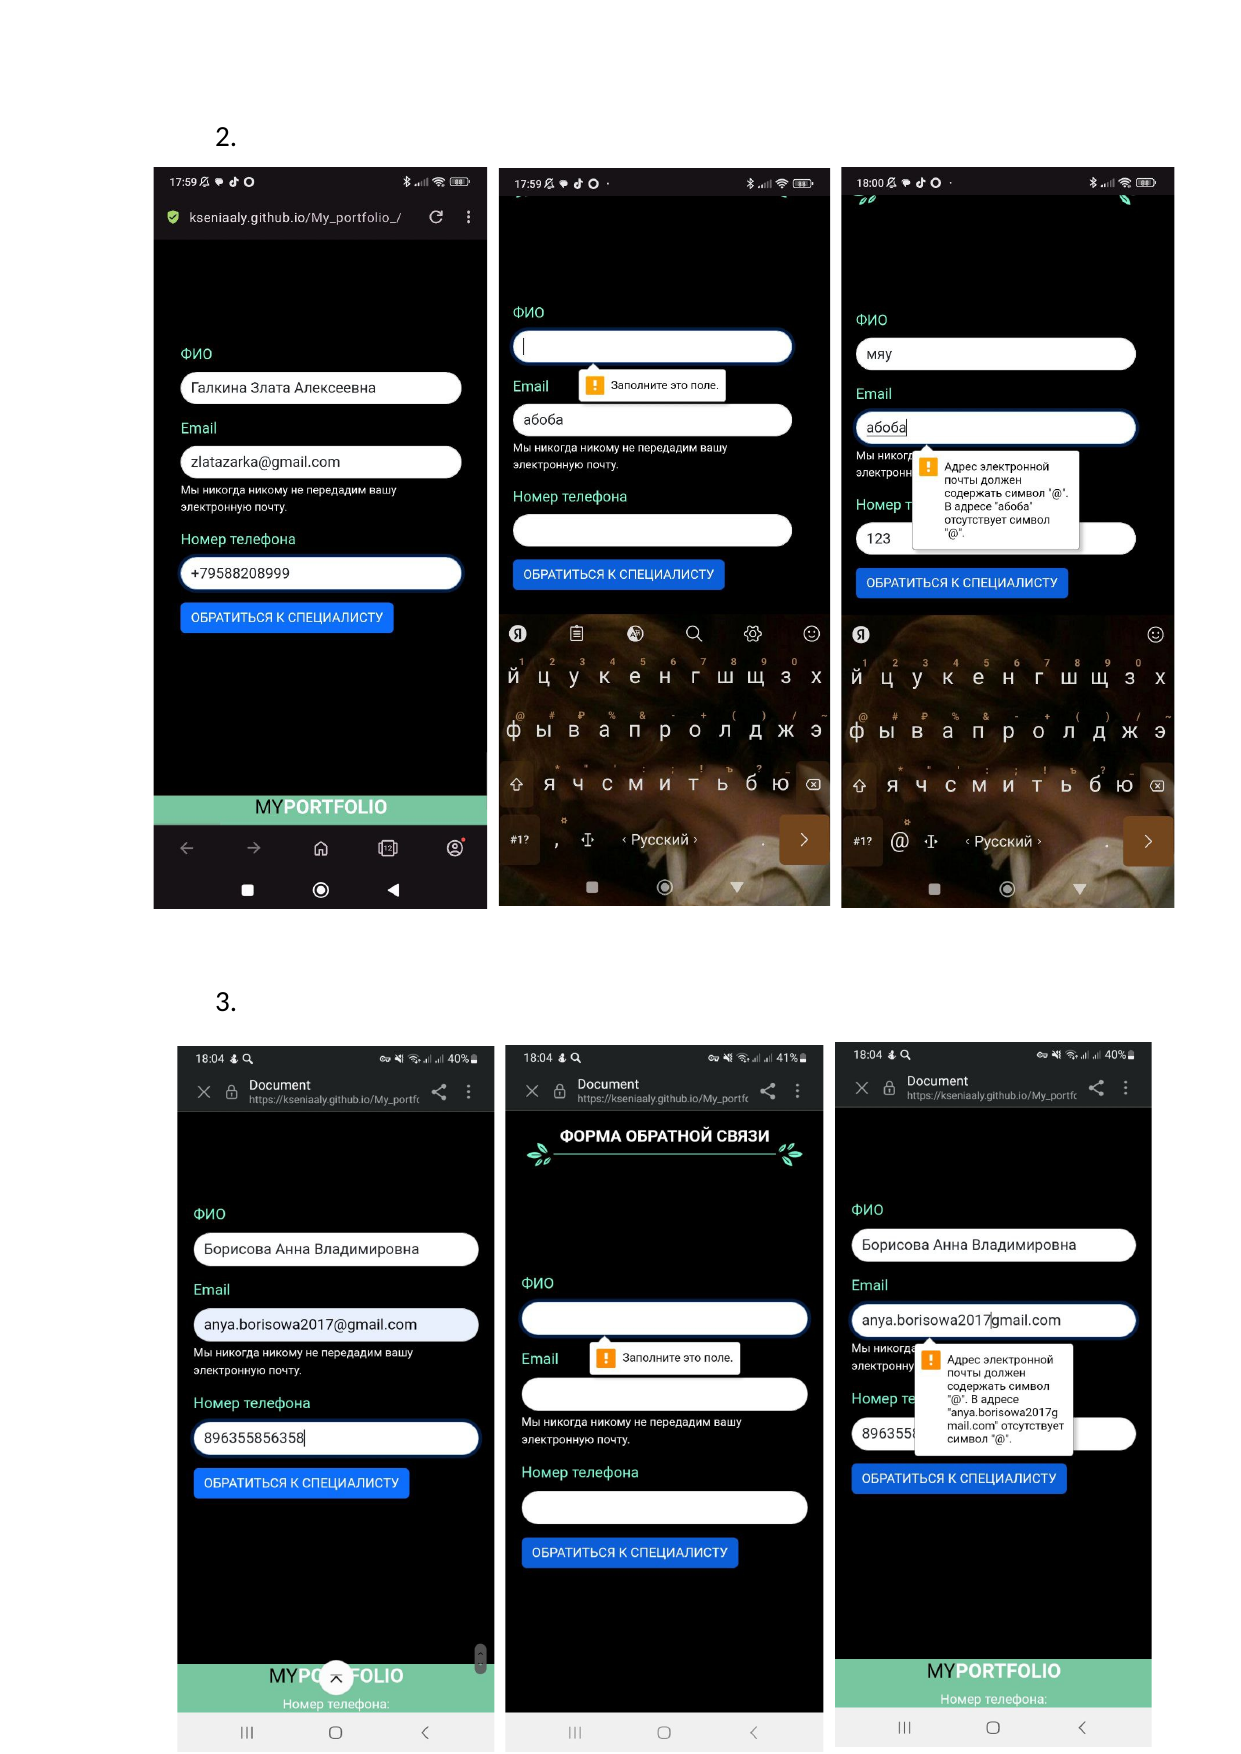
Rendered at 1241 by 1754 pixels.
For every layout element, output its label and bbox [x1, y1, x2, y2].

picture [835, 1042, 1152, 1747]
picture [498, 168, 830, 906]
picture [505, 1045, 824, 1752]
picture [177, 1046, 495, 1752]
picture [841, 167, 1175, 908]
picture [153, 167, 488, 909]
